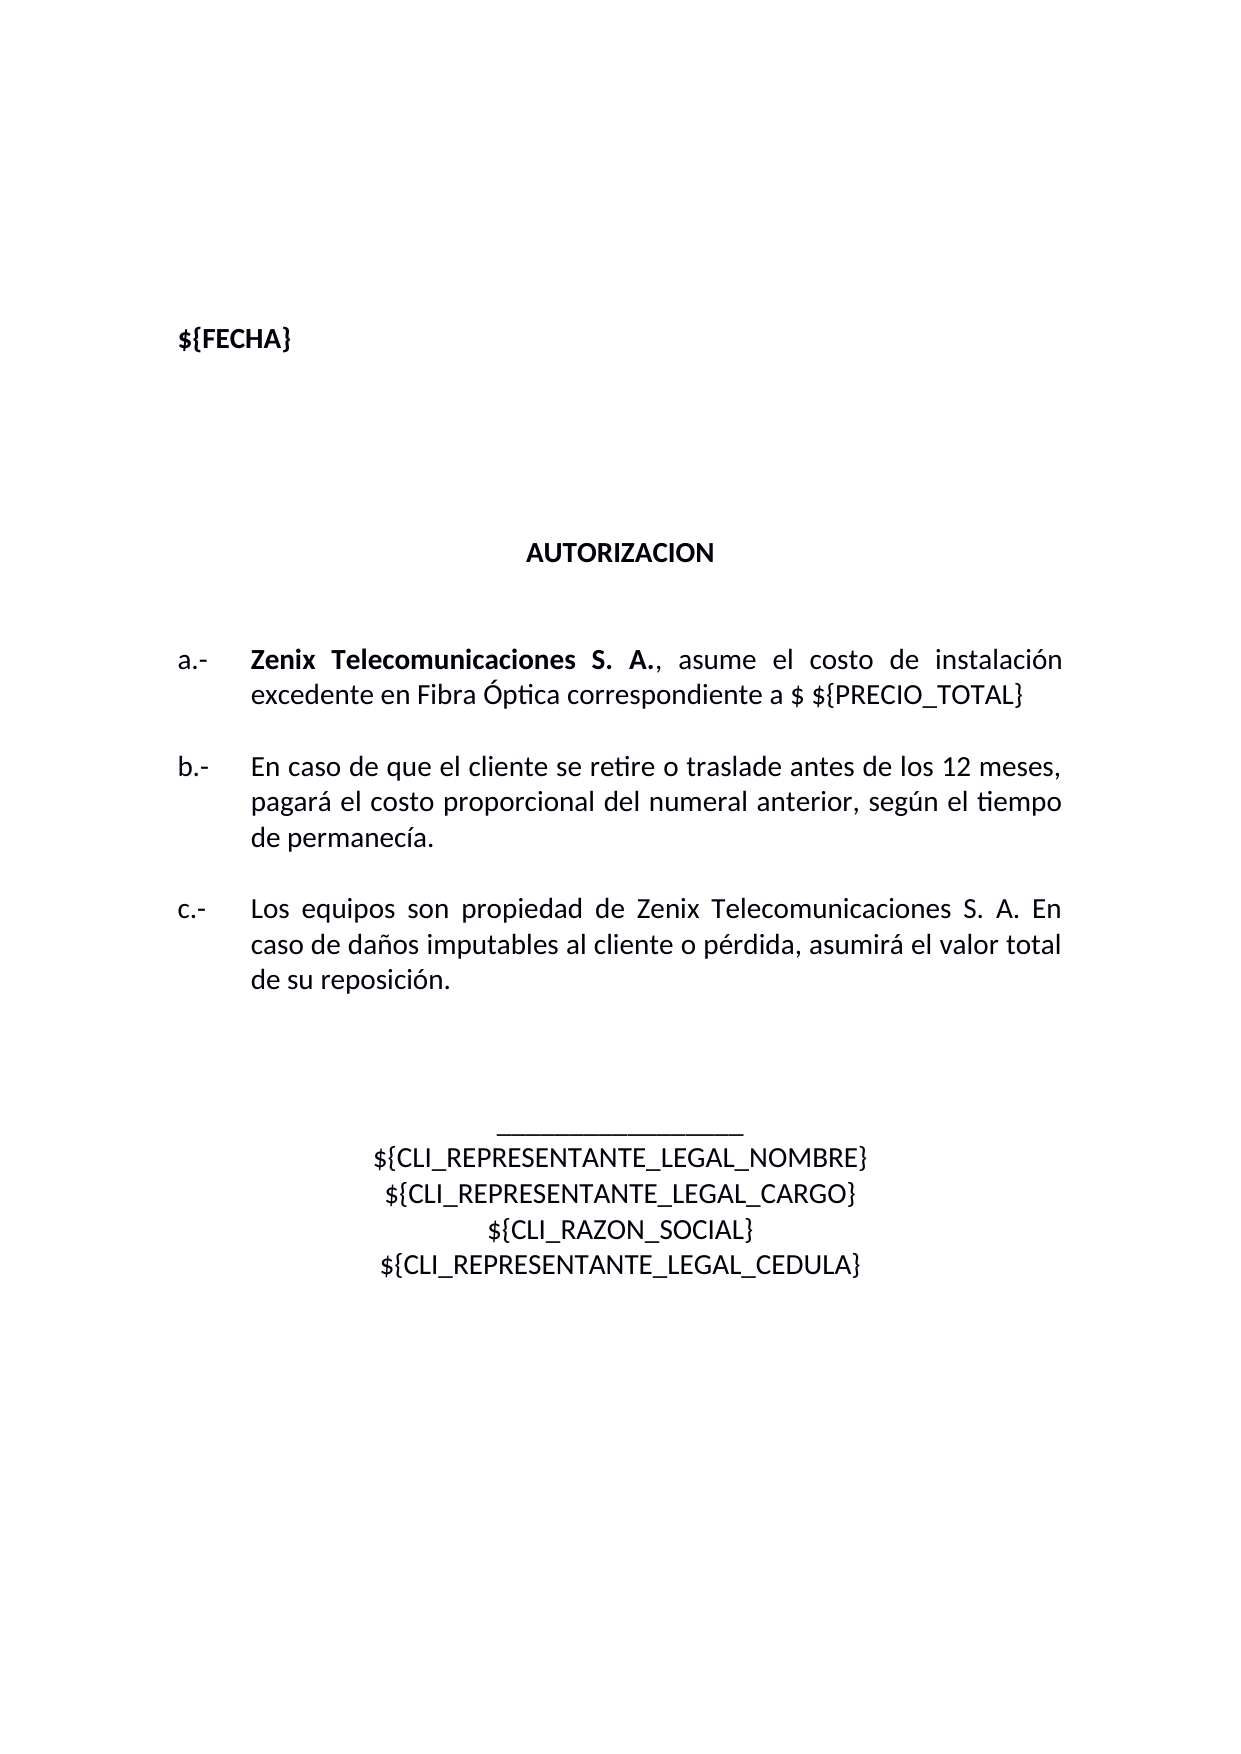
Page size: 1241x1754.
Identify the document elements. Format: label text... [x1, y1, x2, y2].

text ${CLI_RAZON_SOCIAL} [177, 1211, 1063, 1246]
text ${CLI_REPRESENTANTE_LEGAL_NOMBRE} [177, 1139, 1063, 1175]
text AUTORIZACION [177, 534, 1063, 569]
text ${CLI_REPRESENTANTE_LEGAL_CEDULA} [177, 1246, 1063, 1282]
text _________________ [177, 1104, 1063, 1139]
text ${CLI_REPRESENTANTE_LEGAL_CARGO} [177, 1175, 1063, 1211]
text a.- Zenix Telecomunicaciones S. A., asume el costo de instalación excedente en Fibra Óptica correspondiente a $ ${PRECIO_TOTAL} [177, 641, 1063, 712]
text c.- Los equipos son propiedad de Zenix Telecomunicaciones S. A. En caso de daños imputables al cliente o pérdida, asumirá el valor total de su reposición. [177, 890, 1063, 997]
text ${FECHA} [177, 320, 1063, 356]
text b.- En caso de que el cliente se retire o traslade antes de los 12 meses, pagará el costo proporcional del numeral anterior, según el tiempo de permanecía. [177, 748, 1063, 854]
